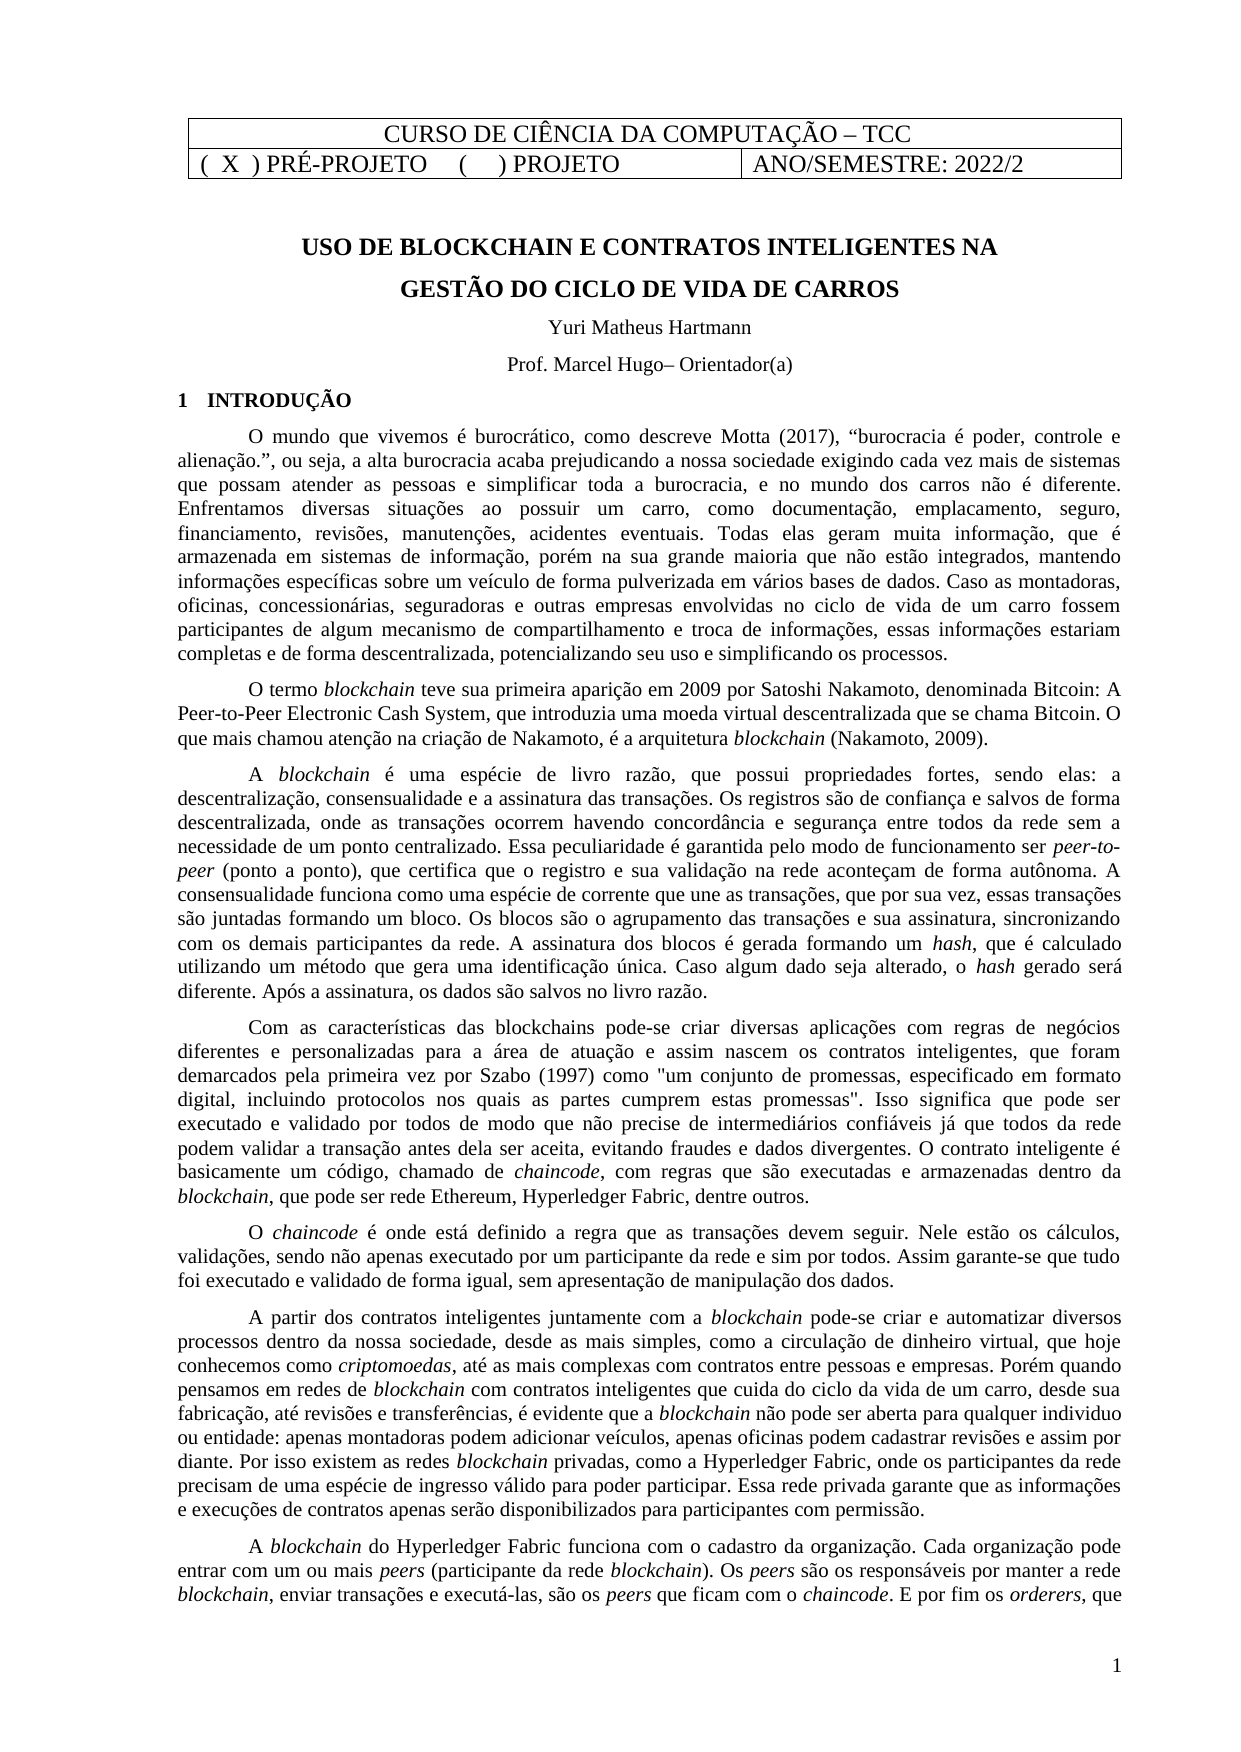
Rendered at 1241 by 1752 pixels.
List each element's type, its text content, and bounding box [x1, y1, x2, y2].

subtitle Introdução [177, 388, 1122, 412]
text GESTÃO DO CICLO DE VIDA DE CARROs [177, 274, 1122, 302]
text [177, 1534, 1122, 1606]
table_cell ( X ) PRÉ-PROJETO ( ) PROJETO [189, 149, 741, 178]
text USO DE BLOCKCHAIN E CONTRATOS INTELIGENTES NA [177, 232, 1122, 261]
table_header CURSO DE CIÊNCIA DA COMPUTAÇÃO – TCC [189, 119, 1121, 148]
table_cell ANO/SEMESTRE: 2022/2 [742, 149, 1121, 178]
text O mundo que vivemos é burocrático, como descreve Motta (2017), “burocracia é poder, controle e alienação.”, ou seja, a alta burocracia acaba prejudicando a nossa sociedade exigindo cada vez mais de sistemas que possam atender as pessoas e simplificar toda a burocracia, e no mundo dos carros não é diferente. Enfrentamos diversas situações ao possuir um carro, como documentação, emplacamento, seguro, financiamento, revisões, manutenções, acidentes eventuais. Todas elas geram muita informação, que é armazenada em sistemas de informação, porém na sua grande maioria que não estão integrados, mantendo informações específicas sobre um veículo de forma pulverizada em vários bases de dados. Caso as montadoras, oficinas, concessionárias, seguradoras e outras empresas envolvidas no ciclo de vida de um carro fossem participantes de algum mecanismo de compartilhamento e troca de informações, essas informações estariam completas e de forma descentralizada, potencializando seu uso e simplificando os processos. [177, 424, 1122, 665]
text O termo blockchain teve sua primeira aparição em 2009 por Satoshi Nakamoto, denominada Bitcoin: A Peer-to-Peer Electronic Cash System, que introduzia uma moeda virtual descentralizada que se chama Bitcoin. O que mais chamou atenção na criação de Nakamoto, é a arquitetura blockchain (Nakamoto, 2009). [177, 677, 1122, 749]
text Yuri Matheus Hartmann [177, 315, 1122, 339]
text Com as características das blockchains pode-se criar diversas aplicações com regras de negócios diferentes e personalizadas para a área de atuação e assim nascem os contratos inteligentes, que foram demarcados pela primeira vez por Szabo (1997) como "um conjunto de promessas, especificado em formato digital, incluindo protocolos nos quais as partes cumprem estas promessas". Isso significa que pode ser executado e validado por todos de modo que não precise de intermediários confiáveis já que todos da rede podem validar a transação antes dela ser aceita, evitando fraudes e dados divergentes. O contrato inteligente é basicamente um código, chamado de chaincode, com regras que são executadas e armazenadas dentro da blockchain, que pode ser rede Ethereum, Hyperledger Fabric, dentre outros. [177, 1015, 1122, 1208]
text A partir dos contratos inteligentes juntamente com a blockchain pode-se criar e automatizar diversos processos dentro da nossa sociedade, desde as mais simples, como a circulação de dinheiro virtual, que hoje conhecemos como criptomoedas, até as mais complexas com contratos entre pessoas e empresas. Porém quando pensamos em redes de blockchain com contratos inteligentes que cuida do ciclo da vida de um carro, desde sua fabricação, até revisões e transferências, é evidente que a blockchain não pode ser aberta para qualquer individuo ou entidade: apenas montadoras podem adicionar veículos, apenas oficinas podem cadastrar revisões e assim por diante. Por isso existem as redes blockchain privadas, como a Hyperledger Fabric, onde os participantes da rede precisam de uma espécie de ingresso válido para poder participar. Essa rede privada garante que as informações e execuções de contratos apenas serão disponibilizados para participantes com permissão. [177, 1305, 1122, 1521]
text A blockchain é uma espécie de livro razão, que possui propriedades fortes, sendo elas: a descentralização, consensualidade e a assinatura das transações. Os registros são de confiança e salvos de forma descentralizada, onde as transações ocorrem havendo concordância e segurança entre todos da rede sem a necessidade de um ponto centralizado. Essa peculiaridade é garantida pelo modo de funcionamento ser peer-to-peer (ponto a ponto), que certifica que o registro e sua validação na rede aconteçam de forma autônoma. A consensualidade funciona como uma espécie de corrente que une as transações, que por sua vez, essas transações são juntadas formando um bloco. Os blocos são o agrupamento das transações e sua assinatura, sincronizando com os demais participantes da rede. A assinatura dos blocos é gerada formando um hash, que é calculado utilizando um método que gera uma identificação única. Caso algum dado seja alterado, o hash gerado será diferente. Após a assinatura, os dados são salvos no livro razão. [177, 762, 1122, 1003]
text Prof. Marcel Hugo– Orientador(a) [177, 352, 1122, 376]
text O chaincode é onde está definido a regra que as transações devem seguir. Nele estão os cálculos, validações, sendo não apenas executado por um participante da rede e sim por todos. Assim garante-se que tudo foi executado e validado de forma igual, sem apresentação de manipulação dos dados. [177, 1220, 1122, 1292]
